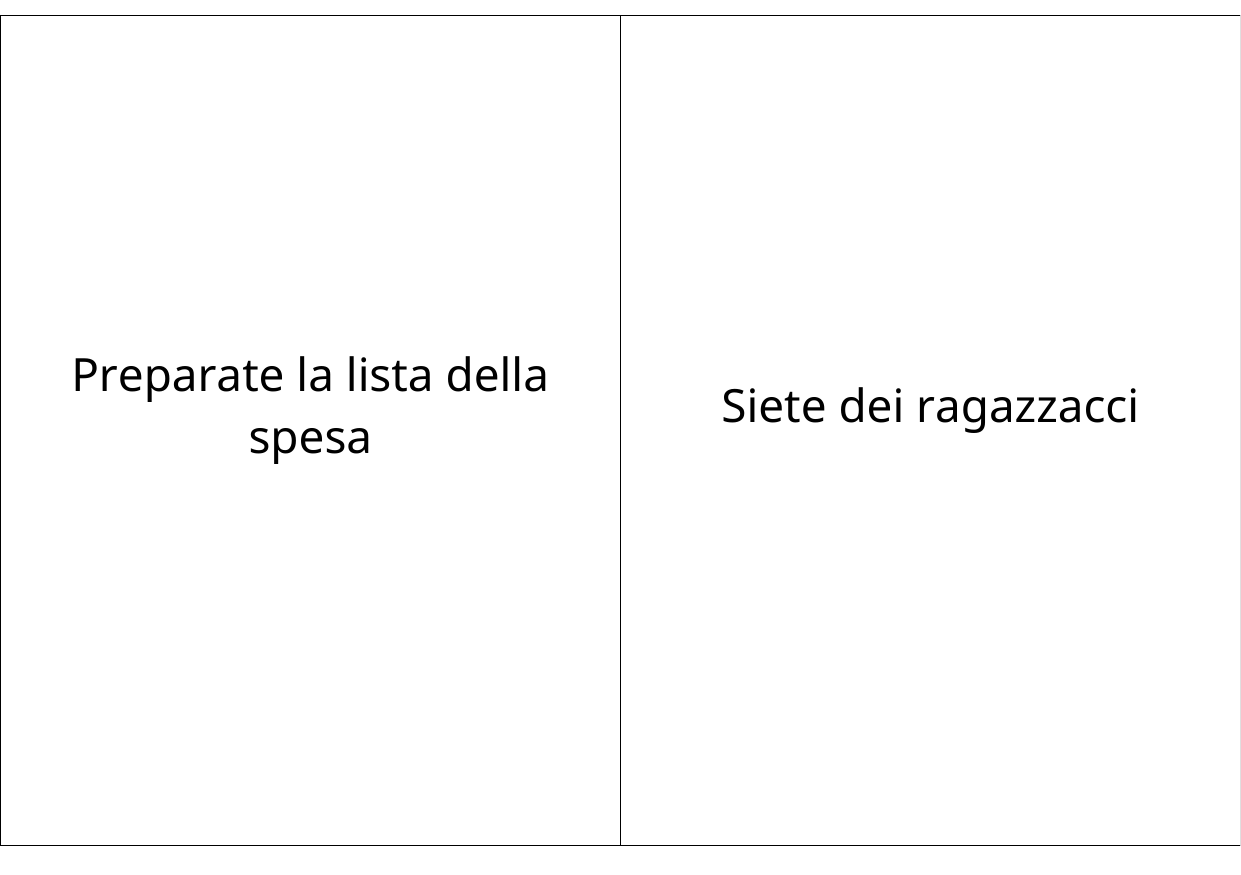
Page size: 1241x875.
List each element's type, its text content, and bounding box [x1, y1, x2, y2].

table_cell Preparate la lista della spesa [1, 16, 620, 844]
table_cell Siete dei ragazzacci [621, 16, 1240, 844]
